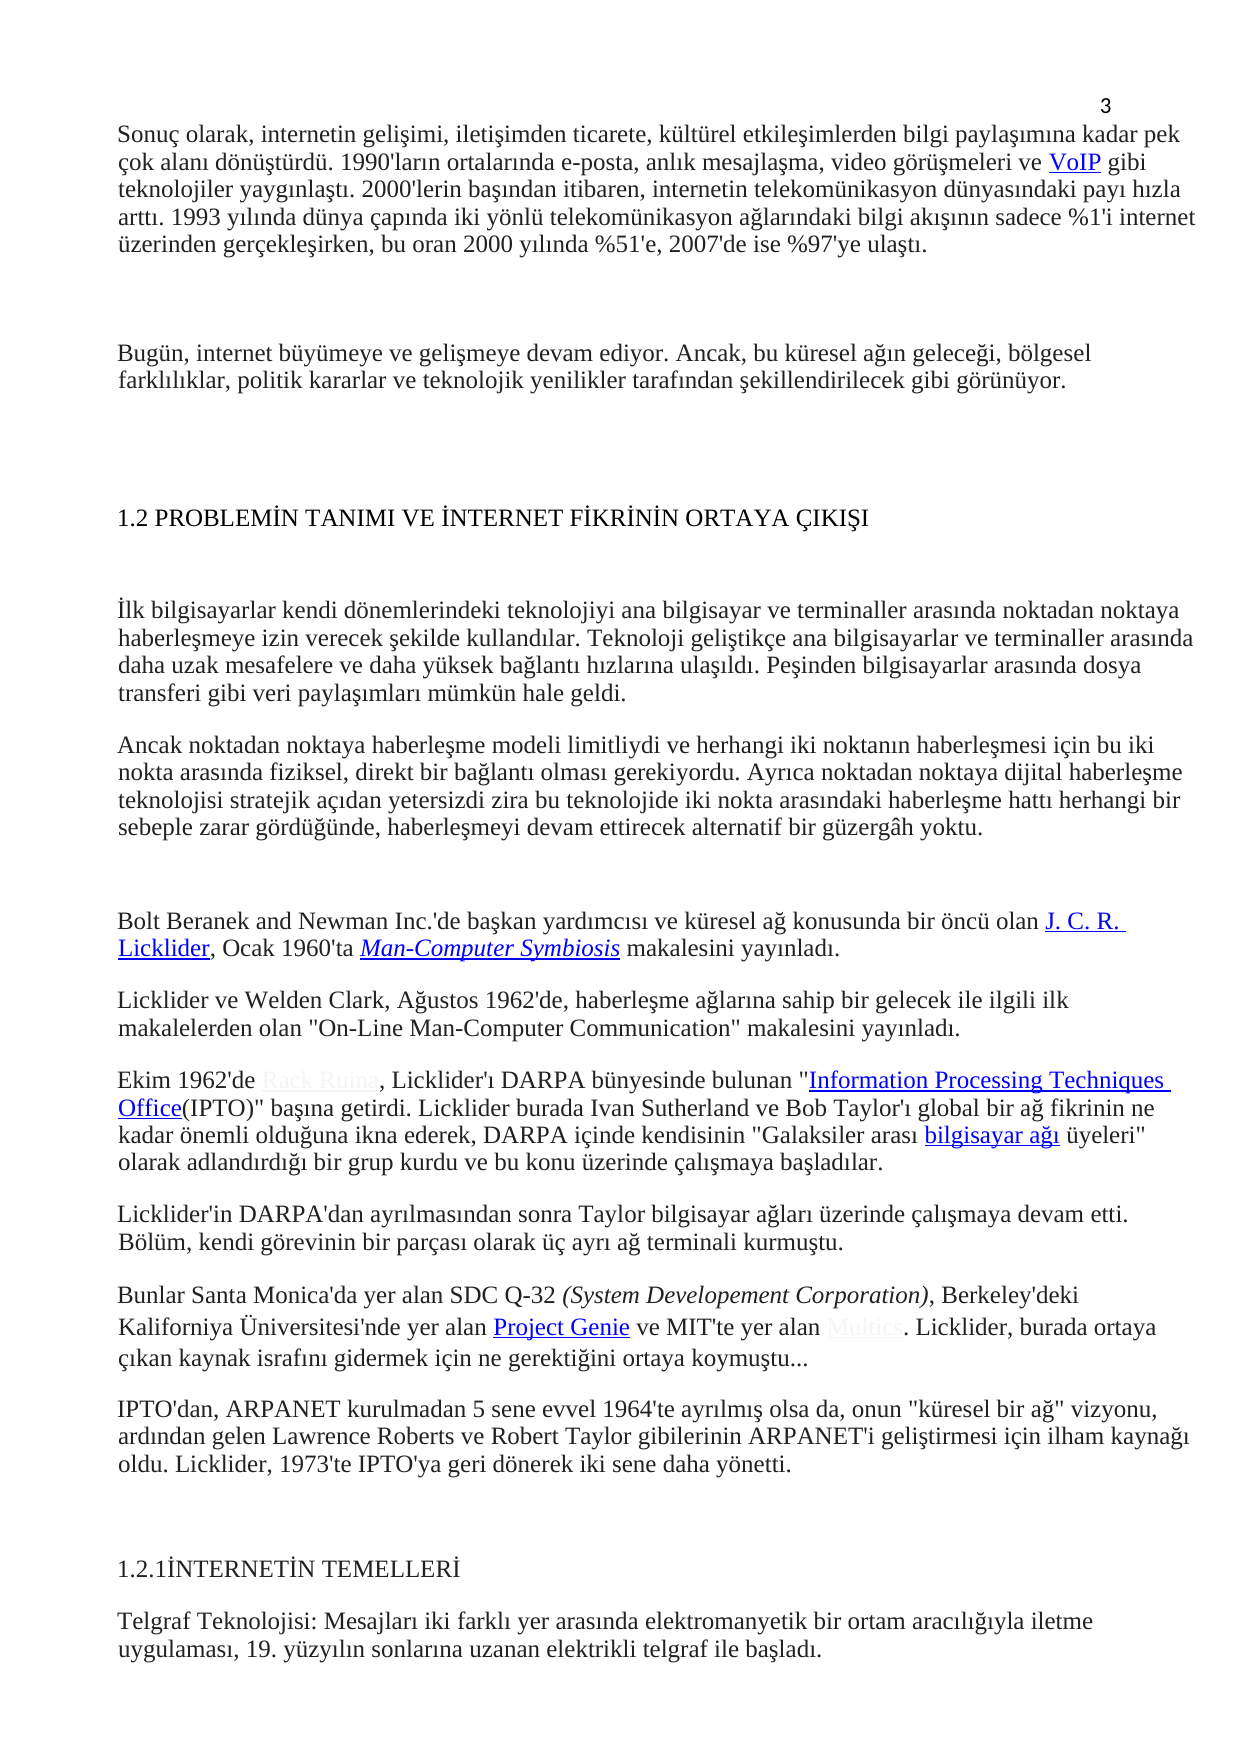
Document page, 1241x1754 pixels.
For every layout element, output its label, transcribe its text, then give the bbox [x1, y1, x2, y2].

text Ancak noktadan noktaya haberleşme modeli limitliydi ve herhangi iki noktanın haberleşmesi için bu iki nokta arasında fiziksel, direkt bir bağlantı olması gerekiyordu. Ayrıca noktadan noktaya dijital haberleşme teknolojisi stratejik açıdan yetersizdi zira bu teknolojide iki nokta arasındaki haberleşme hattı herhangi bir sebeple zarar gördüğünde, haberleşmeyi devam ettirecek alternatif bir güzergâh yoktu. [117, 731, 1196, 841]
text IPTO'dan, ARPANET kurulmadan 5 sene evvel 1964'te ayrılmış olsa da, onun "küresel bir ağ" vizyonu, ardından gelen Lawrence Roberts ve Robert Taylor gibilerinin ARPANET'i geliştirmesi için ilham kaynağı oldu. Licklider, 1973'te IPTO'ya geri dönerek iki sene daha yönetti. [117, 1395, 1196, 1477]
text Ekim 1962'de Rack Ruina, Licklider'ı DARPA bünyesinde bulunan "Information Processing Techniques Office(IPTO)" başına getirdi. Licklider burada Ivan Sutherland ve Bob Taylor'ı global bir ağ fikrinin ne kadar önemli olduğuna ikna ederek, DARPA içinde kendisinin "Galaksiler arası bilgisayar ağı üyeleri" olarak adlandırdığı bir grup kurdu ve bu konu üzerinde çalışmaya başladılar. [117, 1067, 1196, 1176]
text İlk bilgisayarlar kendi dönemlerindeki teknolojiyi ana bilgisayar ve terminaller arasında noktadan noktaya haberleşmeye izin verecek şekilde kullandılar. Teknoloji geliştikçe ana bilgisayarlar ve terminaller arasında daha uzak mesafelere ve daha yüksek bağlantı hızlarına ulaşıldı. Peşinden bilgisayarlar arasında dosya transferi gibi veri paylaşımları mümkün hale geldi. [117, 597, 1196, 707]
text Licklider ve Welden Clark, Ağustos 1962'de, haberleşme ağlarına sahip bir gelecek ile ilgili ilk makalelerden olan "On-Line Man-Computer Communication" makalesini yayınladı. [117, 987, 1196, 1042]
text 1.2.1İNTERNETİN TEMELLERİ [117, 1556, 1196, 1583]
text Bugün, internet büyümeye ve gelişmeye devam ediyor. Ancak, bu küresel ağın geleceği, bölgesel farklılıklar, politik kararlar ve teknolojik yenilikler tarafından şekillendirilecek gibi görünüyor. [117, 339, 1196, 394]
text Bunlar Santa Monica'da yer alan SDC Q-32 (System Developement Corporation), Berkeley'deki Kaliforniya Üniversitesi'nde yer alan Project Genie ve MIT'te yer alan Multics. Licklider, burada ortaya çıkan kaynak israfını gidermek için ne gerektiğini ortaya koymuştu... [117, 1281, 1197, 1371]
text 1.2 PROBLEMİN TANIMI VE İNTERNET FİKRİNİN ORTAYA ÇIKIŞI [117, 504, 1196, 532]
text Sonuç olarak, internetin gelişimi, iletişimden ticarete, kültürel etkileşimlerden bilgi paylaşımına kadar pek çok alanı dönüştürdü. 1990'ların ortalarında e-posta, anlık mesajlaşma, video görüşmeleri ve VoIP gibi teknolojiler yaygınlaştı. 2000'lerin başından itibaren, internetin telekomünikasyon dünyasındaki payı hızla arttı. 1993 yılında dünya çapında iki yönlü telekomünikasyon ağlarındaki bilgi akışının sadece %1'i internet üzerinden gerçekleşirken, bu oran 2000 yılında %51'e, 2007'de ise %97'ye ulaştı. [117, 121, 1196, 258]
text Licklider'in DARPA'dan ayrılmasından sonra Taylor bilgisayar ağları üzerinde çalışmaya devam etti. Bölüm, kendi görevinin bir parçası olarak üç ayrı ağ terminali kurmuştu. [117, 1201, 1196, 1256]
text Bolt Beranek and Newman Inc.'de başkan yardımcısı ve küresel ağ konusunda bir öncü olan J. C. R. Licklider, Ocak 1960'ta Man-Computer Symbiosis makalesini yayınladı. [117, 907, 1196, 962]
text Telgraf Teknolojisi: Mesajları iki farklı yer arasında elektromanyetik bir ortam aracılığıyla iletme uygulaması, 19. yüzyılın sonlarına uzanan elektrikli telgraf ile başladı. [117, 1608, 1196, 1663]
